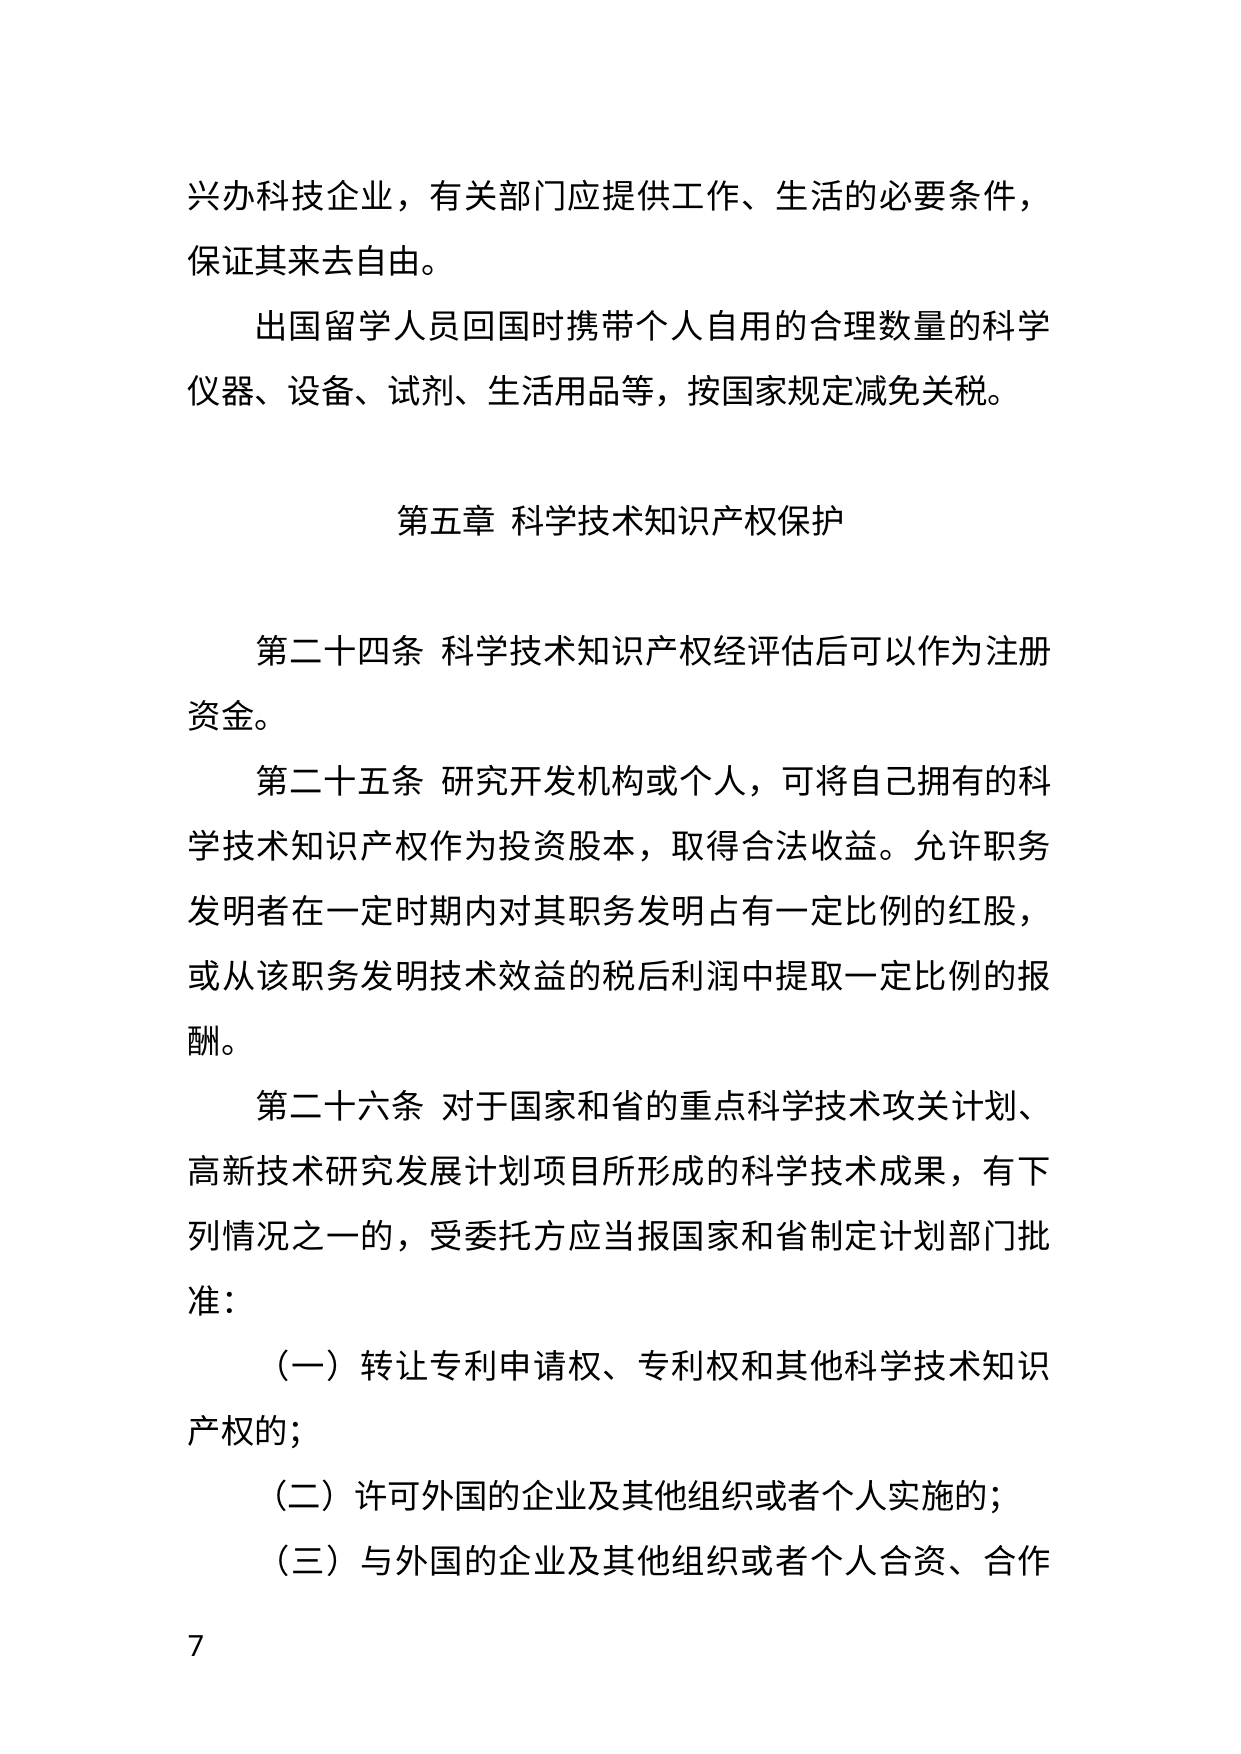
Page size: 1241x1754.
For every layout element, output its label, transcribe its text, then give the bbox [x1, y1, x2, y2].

text （二）许可外国的企业及其他组织或者个人实施的； [187, 1462, 1053, 1527]
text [187, 1527, 1053, 1592]
text （一）转让专利申请权、专利权和其他科学技术知识产权的； [187, 1332, 1053, 1462]
text 出国留学人员回国时携带个人自用的合理数量的科学仪器、设备、试剂、生活用品等，按国家规定减免关税。 [187, 292, 1053, 422]
text 第二十五条 研究开发机构或个人，可将自己拥有的科学技术知识产权作为投资股本，取得合法收益。允许职务发明者在一定时期内对其职务发明占有一定比例的红股，或从该职务发明技术效益的税后利润中提取一定比例的报酬。 [187, 747, 1053, 1072]
text 第五章 科学技术知识产权保护 [187, 487, 1053, 552]
text 第二十六条 对于国家和省的重点科学技术攻关计划、高新技术研究发展计划项目所形成的科学技术成果，有下列情况之一的，受委托方应当报国家和省制定计划部门批准： [187, 1072, 1053, 1332]
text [187, 162, 1053, 292]
text 第二十四条 科学技术知识产权经评估后可以作为注册资金。 [187, 617, 1053, 747]
